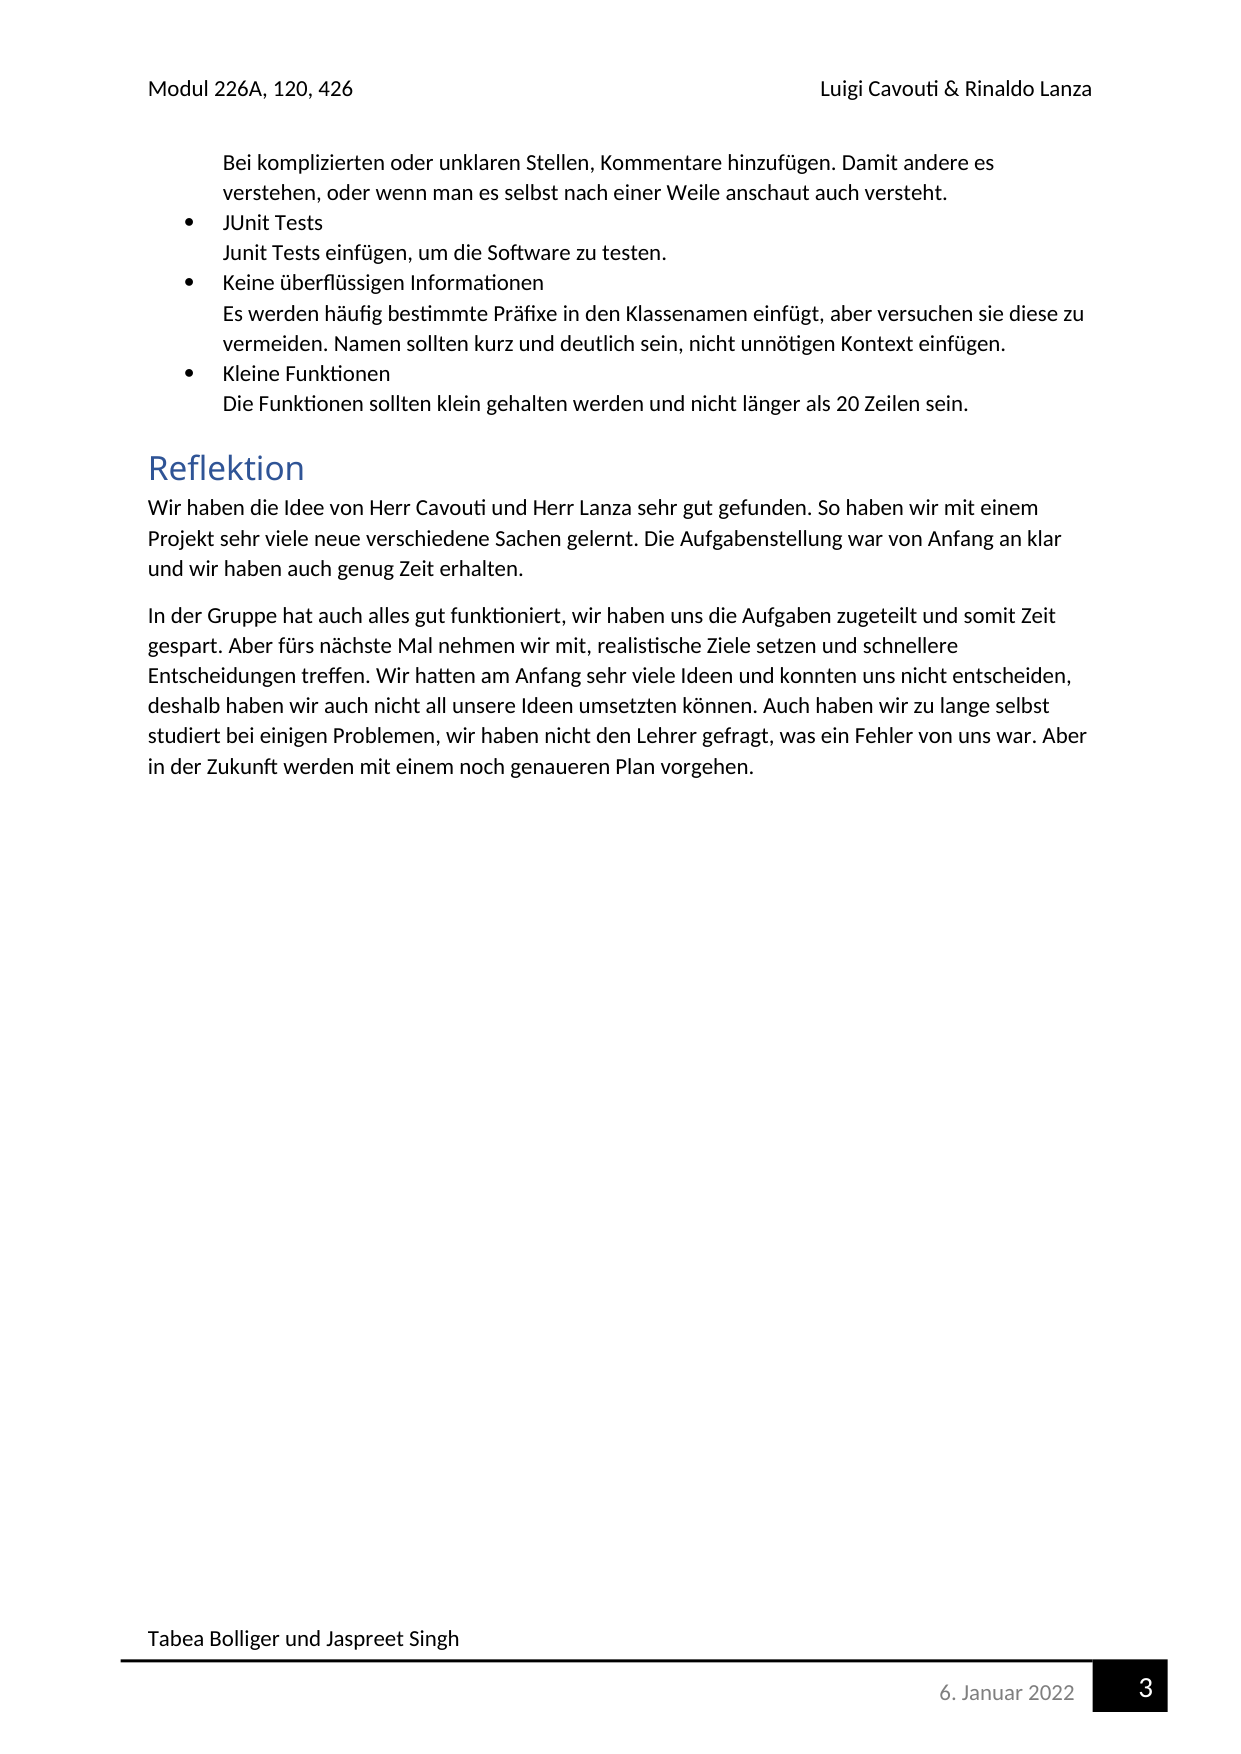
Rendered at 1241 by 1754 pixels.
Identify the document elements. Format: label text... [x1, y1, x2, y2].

list Bei komplizierten oder unklaren Stellen, Kommentare hinzufügen. Damit andere es verstehen, oder wenn man es selbst nach einer Weile anschaut auch versteht. [223, 148, 1093, 206]
list Keine überflüssigen Informationen [185, 268, 1093, 296]
list JUnit Tests [185, 208, 1093, 236]
list Kleine Funktionen [185, 359, 1093, 387]
text Wir haben die Idee von Herr Cavouti und Herr Lanza sehr gut gefunden. So haben wir mit einem Projekt sehr viele neue verschiedene Sachen gelernt. Die Aufgabenstellung war von Anfang an klar und wir haben auch genug Zeit erhalten. [148, 493, 1093, 582]
subtitle Reflektion [148, 444, 1093, 490]
list Die Funktionen sollten klein gehalten werden und nicht länger als 20 Zeilen sein. [223, 389, 1093, 417]
list Junit Tests einfügen, um die Software zu testen. [223, 238, 1093, 266]
text In der Gruppe hat auch alles gut funktioniert, wir haben uns die Aufgaben zugeteilt und somit Zeit gespart. Aber fürs nächste Mal nehmen wir mit, realistische Ziele setzen und schnellere Entscheidungen treffen. Wir hatten am Anfang sehr viele Ideen und konnten uns nicht entscheiden, deshalb haben wir auch nicht all unsere Ideen umsetzten können. Auch haben wir zu lange selbst studiert bei einigen Problemen, wir haben nicht den Lehrer gefragt, was ein Fehler von uns war. Aber in der Zukunft werden mit einem noch genaueren Plan vorgehen. [148, 601, 1093, 780]
list Es werden häufig bestimmte Präfixe in den Klassenamen einfügt, aber versuchen sie diese zu vermeiden. Namen sollten kurz und deutlich sein, nicht unnötigen Kontext einfügen. [223, 299, 1093, 357]
